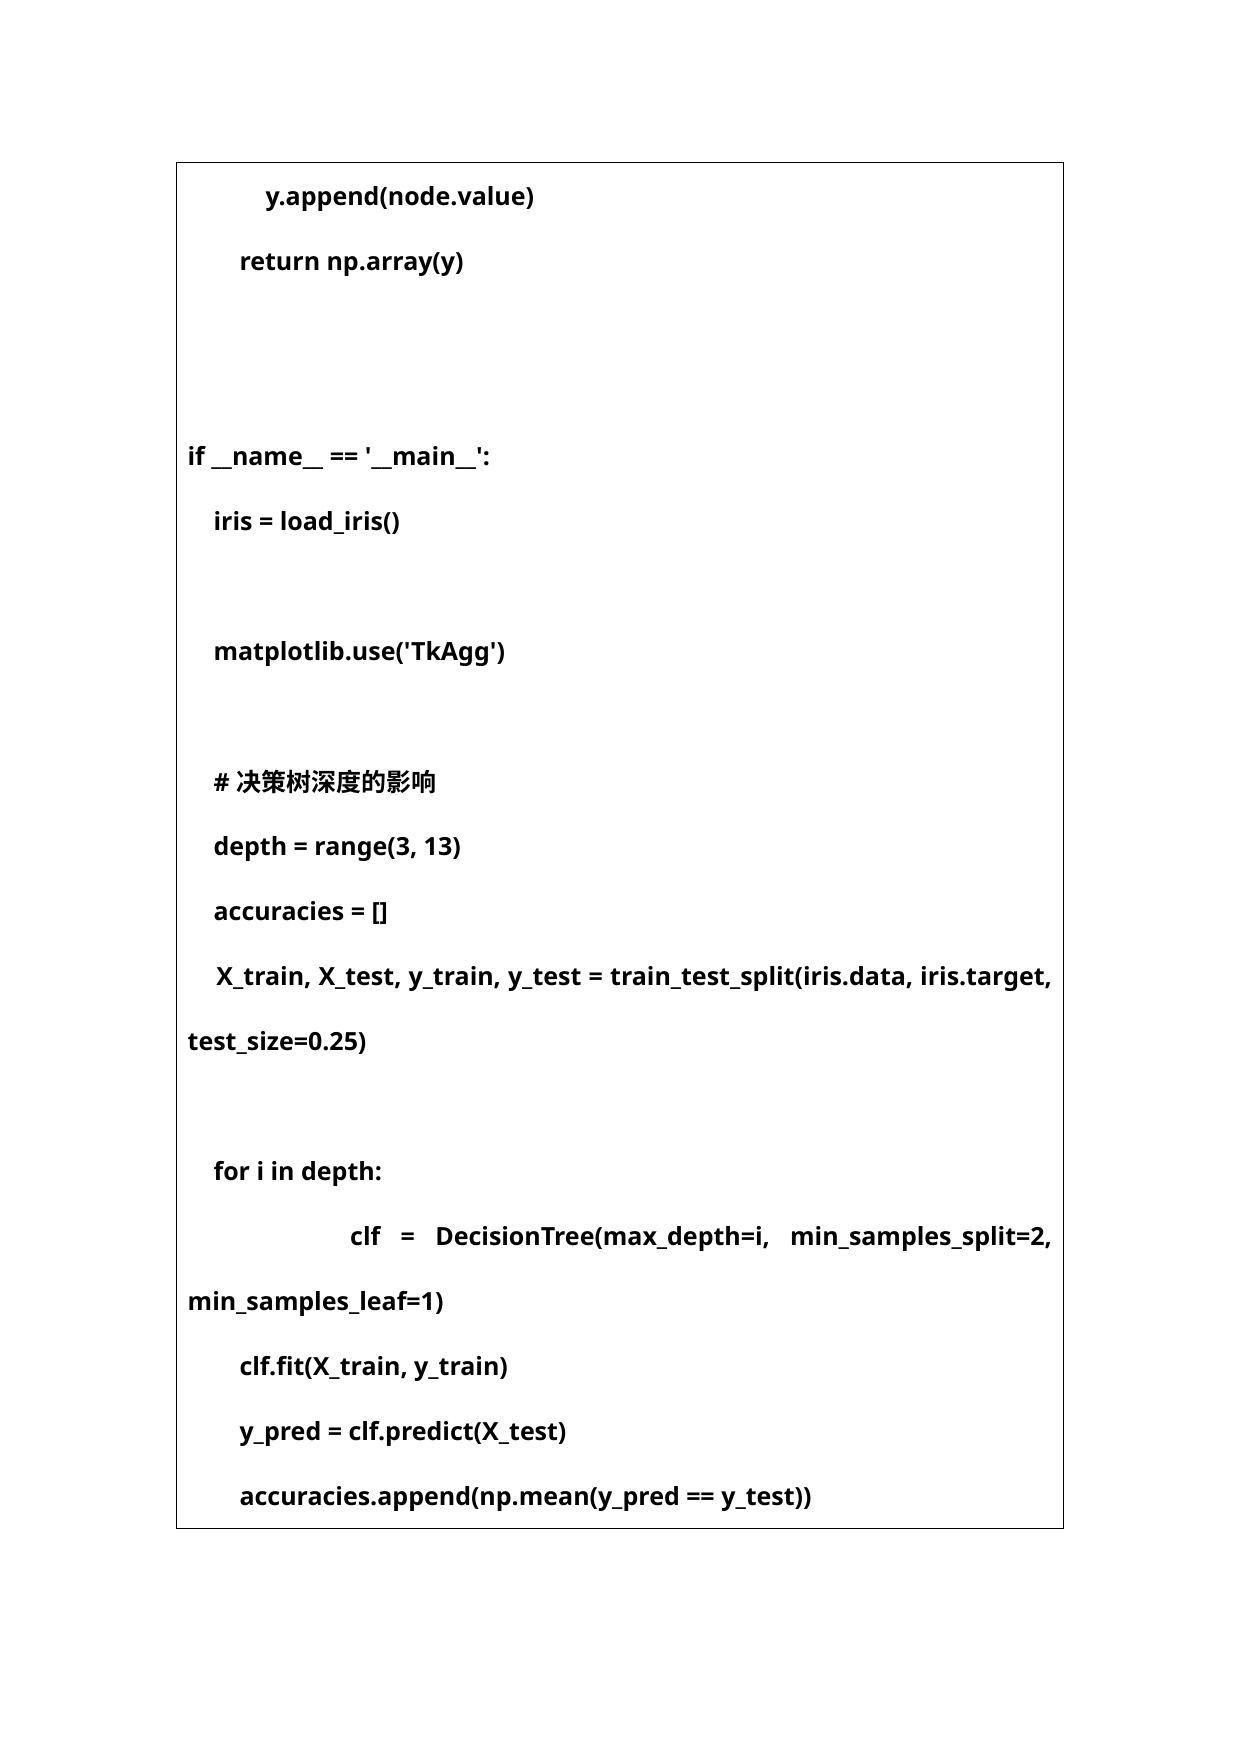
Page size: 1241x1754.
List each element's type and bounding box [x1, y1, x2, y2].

table_cell [177, 163, 1063, 1528]
